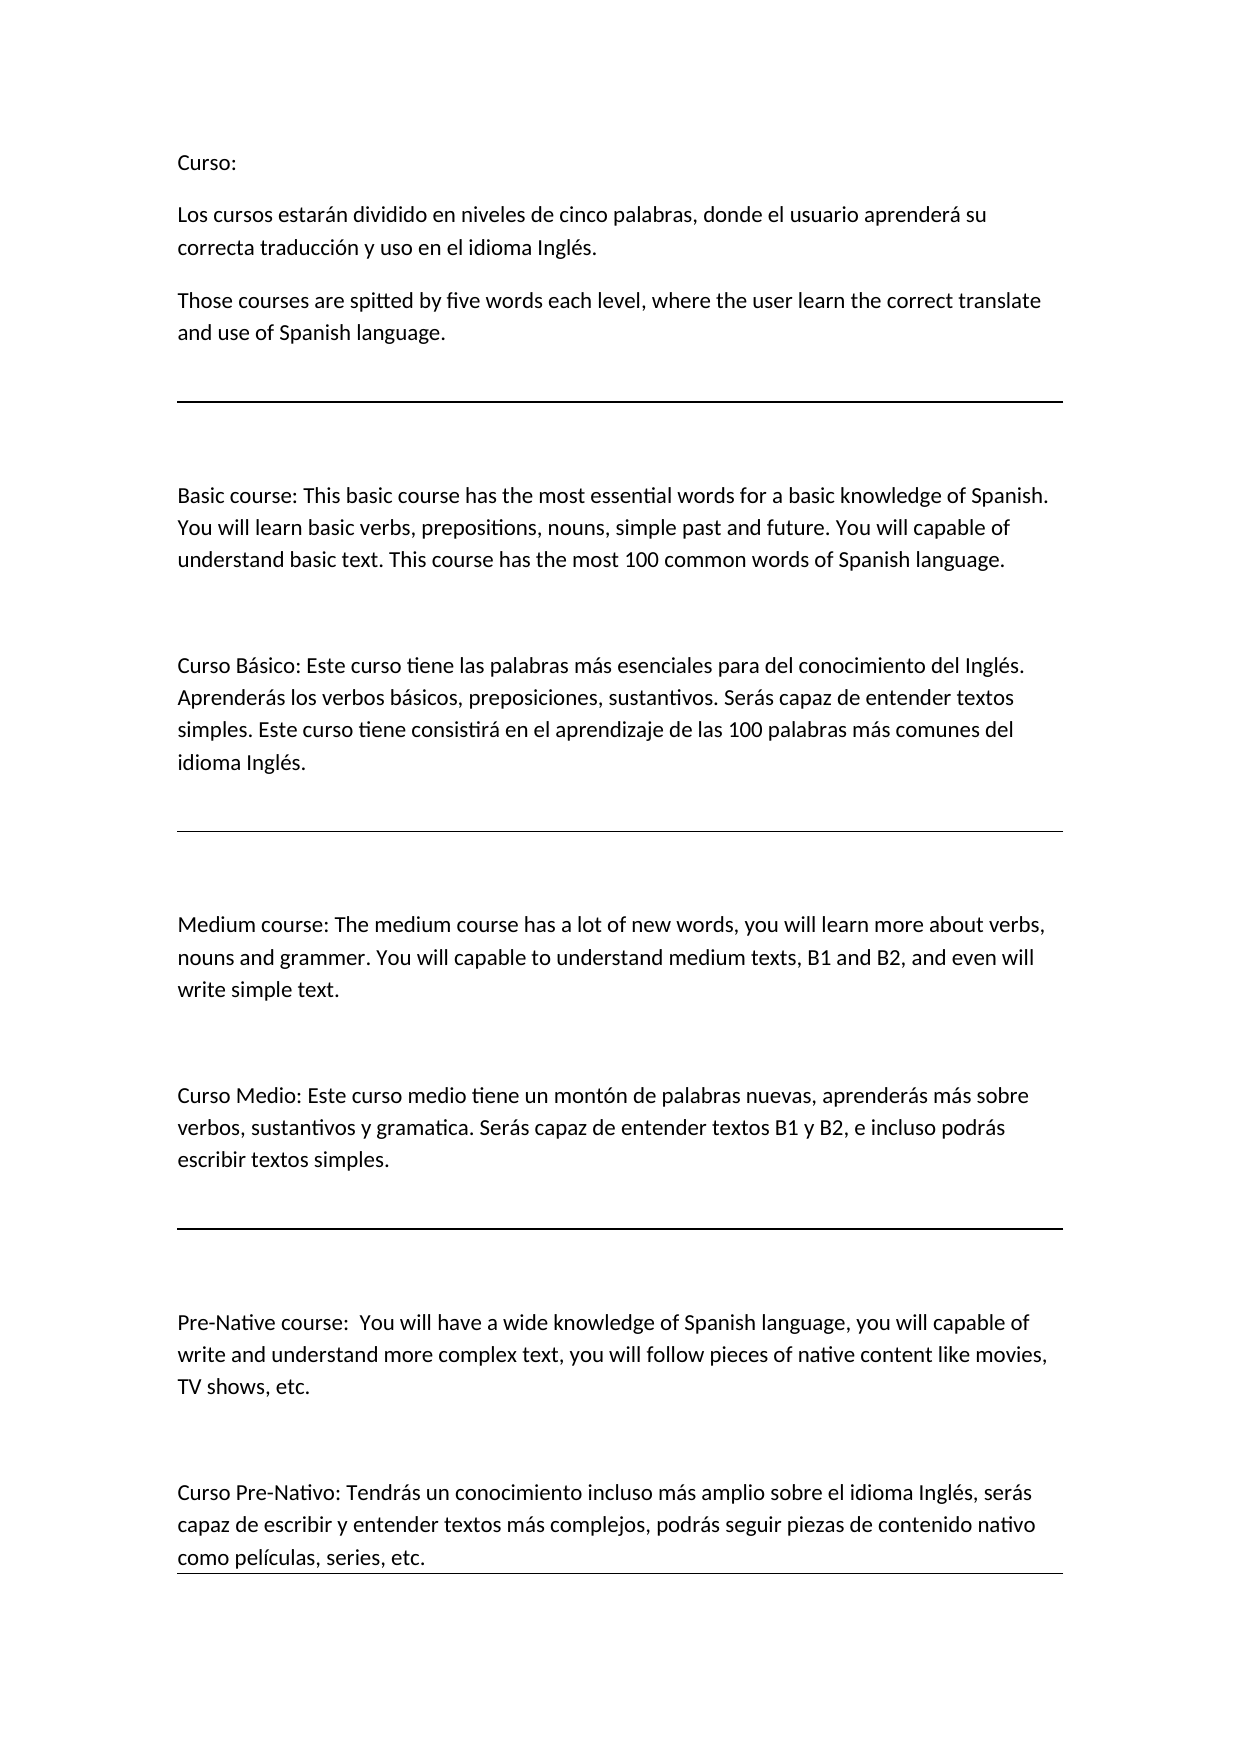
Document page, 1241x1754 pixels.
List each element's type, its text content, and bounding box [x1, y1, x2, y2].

text Curso Básico: Este curso tiene las palabras más esenciales para del conocimiento del Inglés. Aprenderás los verbos básicos, preposiciones, sustantivos. Serás capaz de entender textos simples. Este curso tiene consistirá en el aprendizaje de las 100 palabras más comunes del idioma Inglés. [177, 651, 1063, 776]
text Los cursos estarán dividido en niveles de cinco palabras, donde el usuario aprenderá su correcta traducción y uso en el idioma Inglés. [177, 201, 1063, 261]
text Curso Medio: Este curso medio tiene un montón de palabras nuevas, aprenderás más sobre verbos, sustantivos y gramatica. Serás capaz de entender textos B1 y B2, e incluso podrás escribir textos simples. [177, 1081, 1063, 1173]
text Curso: [177, 148, 1063, 176]
text Curso Pre-Nativo: Tendrás un conocimiento incluso más amplio sobre el idioma Inglés, serás capaz de escribir y entender textos más complejos, podrás seguir piezas de contenido nativo como películas, series, etc. [177, 1478, 1063, 1573]
text Pre-Native course: You will have a wide knowledge of Spanish language, you will capable of write and understand more complex text, you will follow pieces of native content like movies, TV shows, etc. [177, 1308, 1063, 1400]
text Those courses are spitted by five words each level, where the user learn the correct translate and use of Spanish language. [177, 286, 1063, 346]
text Medium course: The medium course has a lot of new words, you will learn more about verbs, nouns and grammer. You will capable to understand medium texts, B1 and B2, and even will write simple text. [177, 910, 1063, 1003]
text Basic course: This basic course has the most essential words for a basic knowledge of Spanish. You will learn basic verbs, prepositions, nouns, simple past and future. You will capable of understand basic text. This course has the most 100 common words of Spanish language. [177, 481, 1063, 573]
